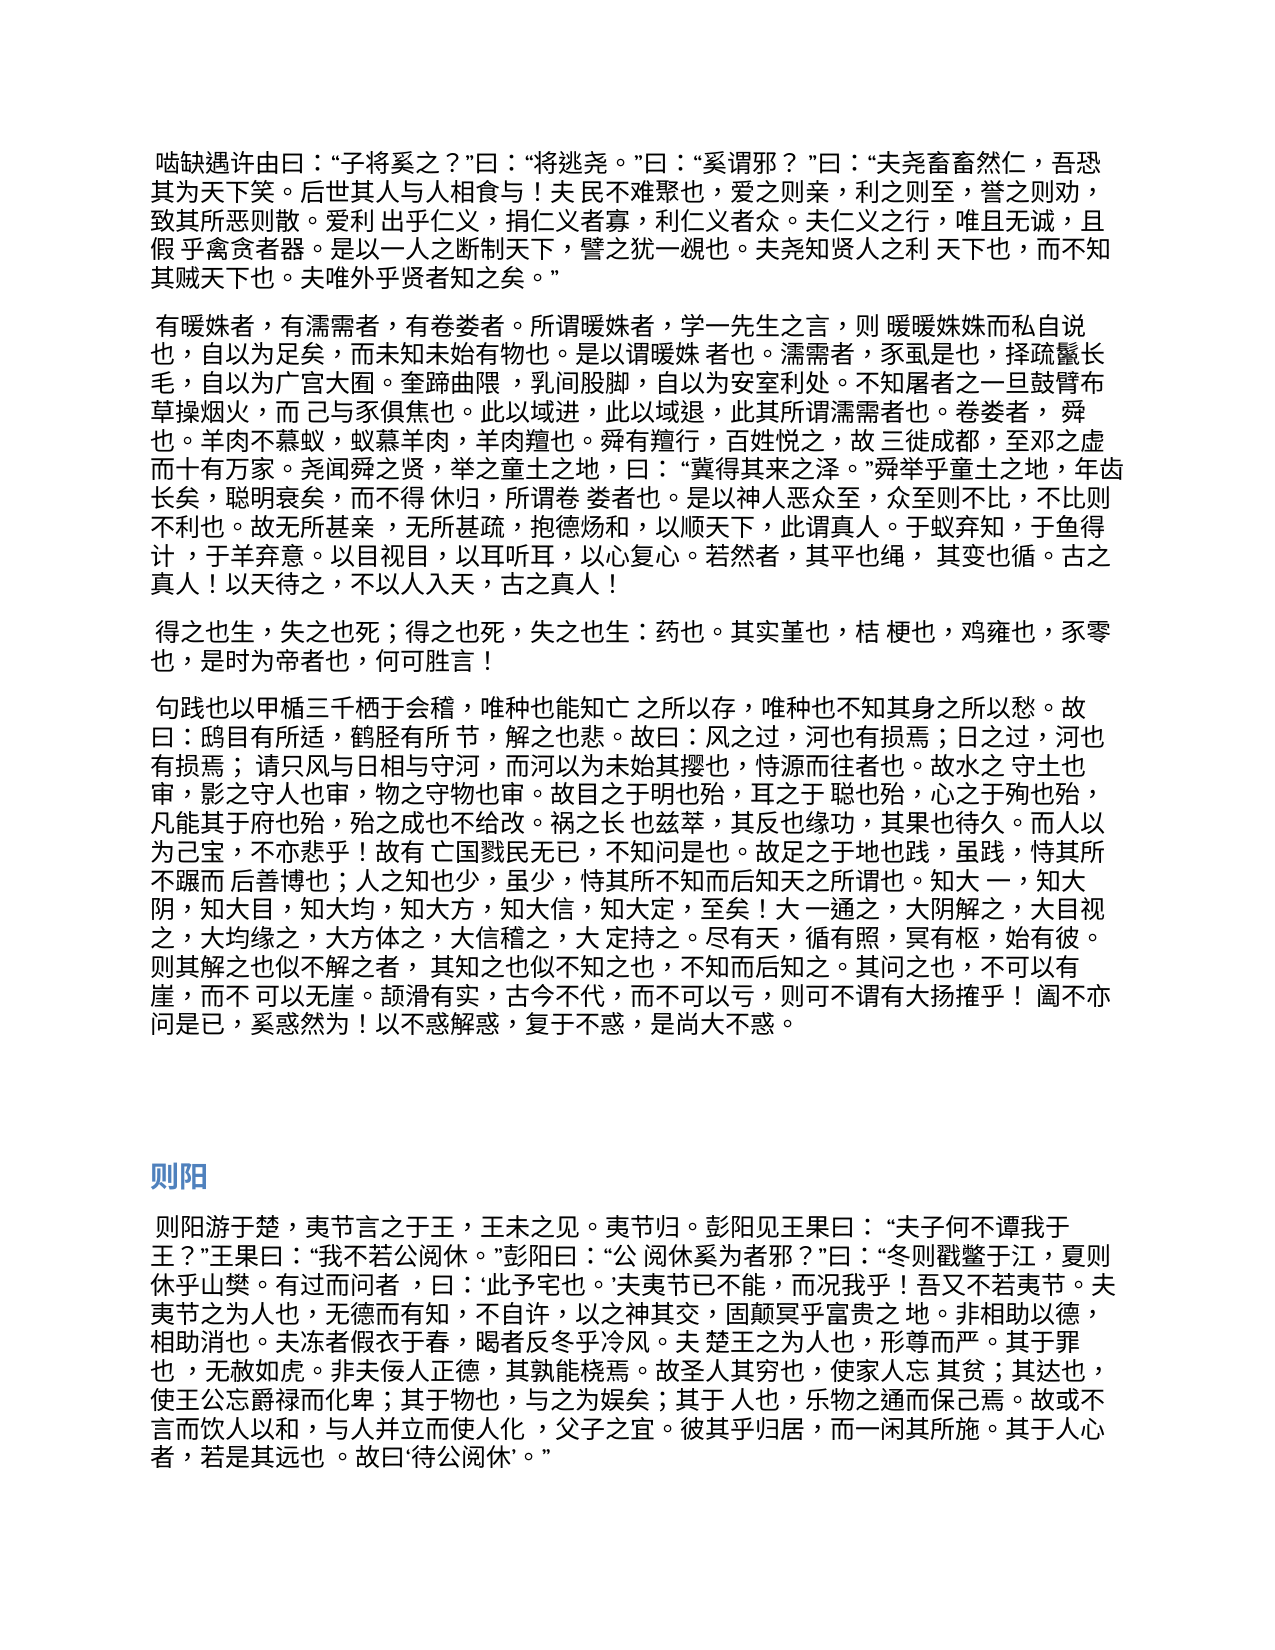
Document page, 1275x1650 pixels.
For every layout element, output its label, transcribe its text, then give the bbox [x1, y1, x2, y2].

text 得之也生，失之也死；得之也死，失之也生：药也。其实堇也，桔 梗也，鸡雍也，豕零也，是时为帝者也，何可胜言！ [150, 619, 1125, 676]
subtitle 则阳 [150, 1156, 1125, 1196]
text 句践也以甲楯三千栖于会稽，唯种也能知亡 之所以存，唯种也不知其身之所以愁。故曰：鸱目有所适，鹤胫有所 节，解之也悲。故曰：风之过，河也有损焉；日之过，河也有损焉； 请只风与日相与守河，而河以为未始其撄也，恃源而往者也。故水之 守土也审，影之守人也审，物之守物也审。故目之于明也殆，耳之于 聪也殆，心之于殉也殆，凡能其于府也殆，殆之成也不给改。祸之长 也兹萃，其反也缘功，其果也待久。而人以为己宝，不亦悲乎！故有 亡国戮民无已，不知问是也。故足之于地也践，虽践，恃其所不蹍而 后善博也；人之知也少，虽少，恃其所不知而后知天之所谓也。知大 一，知大阴，知大目，知大均，知大方，知大信，知大定，至矣！大 一通之，大阴解之，大目视之，大均缘之，大方体之，大信稽之，大 定持之。尽有天，循有照，冥有枢，始有彼。则其解之也似不解之者， 其知之也似不知之也，不知而后知之。其问之也，不可以有崖，而不 可以无崖。颉滑有实，古今不代，而不可以亏，则可不谓有大扬搉乎！ 阖不亦问是已，奚惑然为！以不惑解惑，复于不惑，是尚大不惑。 [150, 695, 1125, 1040]
text 啮缺遇许由曰：“子将奚之？”曰：“将逃尧。”曰：“奚谓邪？ ”曰：“夫尧畜畜然仁，吾恐其为天下笑。后世其人与人相食与！夫 民不难聚也，爱之则亲，利之则至，誉之则劝，致其所恶则散。爱利 出乎仁义，捐仁义者寡，利仁义者众。夫仁义之行，唯且无诚，且假 乎禽贪者器。是以一人之断制天下，譬之犹一覕也。夫尧知贤人之利 天下也，而不知其贼天下也。夫唯外乎贤者知之矣。” [150, 150, 1125, 294]
text 则阳游于楚，夷节言之于王，王未之见。夷节归。彭阳见王果曰： “夫子何不谭我于王？”王果曰：“我不若公阅休。”彭阳曰：“公 阅休奚为者邪？”曰：“冬则戳鳖于江，夏则休乎山樊。有过而问者 ，曰：‘此予宅也。’夫夷节已不能，而况我乎！吾又不若夷节。夫 夷节之为人也，无德而有知，不自许，以之神其交，固颠冥乎富贵之 地。非相助以德，相助消也。夫冻者假衣于春，暍者反冬乎冷风。夫 楚王之为人也，形尊而严。其于罪也 ，无赦如虎。非夫佞人正德，其孰能桡焉。故圣人其穷也，使家人忘 其贫；其达也，使王公忘爵禄而化卑；其于物也，与之为娱矣；其于 人也，乐物之通而保己焉。故或不言而饮人以和，与人并立而使人化 ，父子之宜。彼其乎归居，而一闲其所施。其于人心者，若是其远也 。故曰‘待公阅休’。” [150, 1214, 1125, 1473]
text 有暖姝者，有濡需者，有卷娄者。所谓暖姝者，学一先生之言，则 暖暖姝姝而私自说也，自以为足矣，而未知未始有物也。是以谓暖姝 者也。濡需者，豕虱是也，择疏鬣长毛，自以为广宫大囿。奎蹄曲隈 ，乳间股脚，自以为安室利处。不知屠者之一旦鼓臂布草操烟火，而 己与豕俱焦也。此以域进，此以域退，此其所谓濡需者也。卷娄者， 舜也。羊肉不慕蚁，蚁慕羊肉，羊肉羶也。舜有羶行，百姓悦之，故 三徙成都，至邓之虚而十有万家。尧闻舜之贤，举之童土之地，曰： “冀得其来之泽。”舜举乎童土之地，年齿长矣，聪明衰矣，而不得 休归，所谓卷 娄者也。是以神人恶众至，众至则不比，不比则不利也。故无所甚亲 ，无所甚疏，抱德炀和，以顺天下，此谓真人。于蚁弃知，于鱼得计 ，于羊弃意。以目视目，以耳听耳，以心复心。若然者，其平也绳， 其变也循。古之真人！以天待之，不以人入天，古之真人！ [150, 312, 1125, 600]
